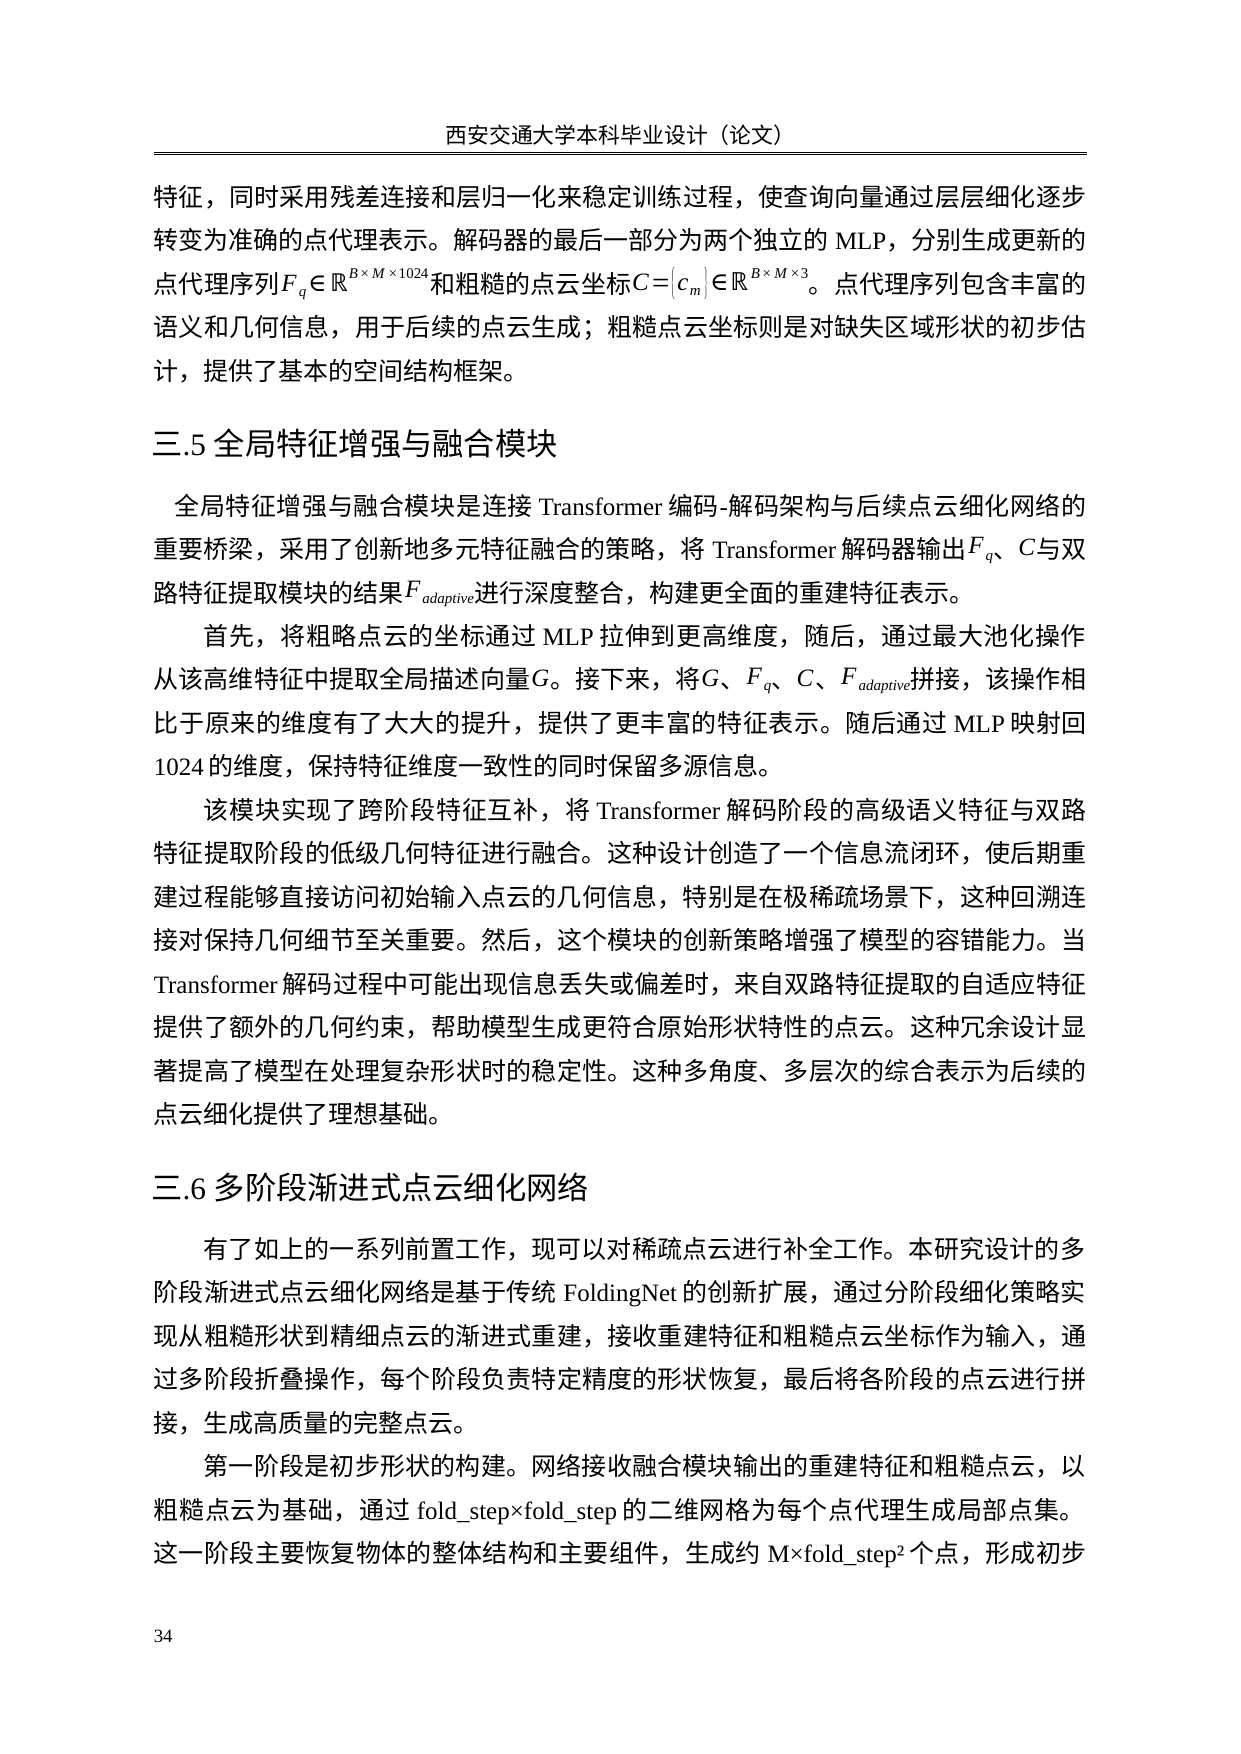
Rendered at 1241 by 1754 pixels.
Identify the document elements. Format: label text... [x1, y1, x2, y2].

text 有了如上的一系列前置工作，现可以对稀疏点云进行补全工作。本研究设计的多阶段渐进式点云细化网络是基于传统FoldingNet的创新扩展，通过分阶段细化策略实现从粗糙形状到精细点云的渐进式重建，接收重建特征和粗糙点云坐标作为输入，通过多阶段折叠操作，每个阶段负责特定精度的形状恢复，最后将各阶段的点云进行拼接，生成高质量的完整点云。 [153, 1229, 1087, 1439]
subtitle 全局特征增强与融合模块 [151, 419, 1087, 465]
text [153, 1447, 1087, 1570]
text 全局特征增强与融合模块是连接Transformer编码-解码架构与后续点云细化网络的重要桥梁，采用了创新地多元特征融合的策略，将Transformer解码器输出、与双路特征提取模块的结果进行深度整合，构建更全面的重建特征表示。 [153, 486, 1087, 609]
text 该模块实现了跨阶段特征互补，将Transformer解码阶段的高级语义特征与双路特征提取阶段的低级几何特征进行融合。这种设计创造了一个信息流闭环，使后期重建过程能够直接访问初始输入点云的几何信息，特别是在极稀疏场景下，这种回溯连接对保持几何细节至关重要。然后，这个模块的创新策略增强了模型的容错能力。当Transformer解码过程中可能出现信息丢失或偏差时，来自双路特征提取的自适应特征提供了额外的几何约束，帮助模型生成更符合原始形状特性的点云。这种冗余设计显著提高了模型在处理复杂形状时的稳定性。这种多角度、多层次的综合表示为后续的点云细化提供了理想基础。 [153, 790, 1087, 1131]
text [153, 177, 1087, 387]
text 首先，将粗略点云的坐标通过MLP拉伸到更高维度，随后，通过最大池化操作从该高维特征中提取全局描述向量。接下来，将、、、拼接，该操作相比于原来的维度有了大大的提升，提供了更丰富的特征表示。随后通过MLP映射回1024的维度，保持特征维度一致性的同时保留多源信息。 [153, 617, 1087, 783]
subtitle 多阶段渐进式点云细化网络 [151, 1163, 1087, 1208]
